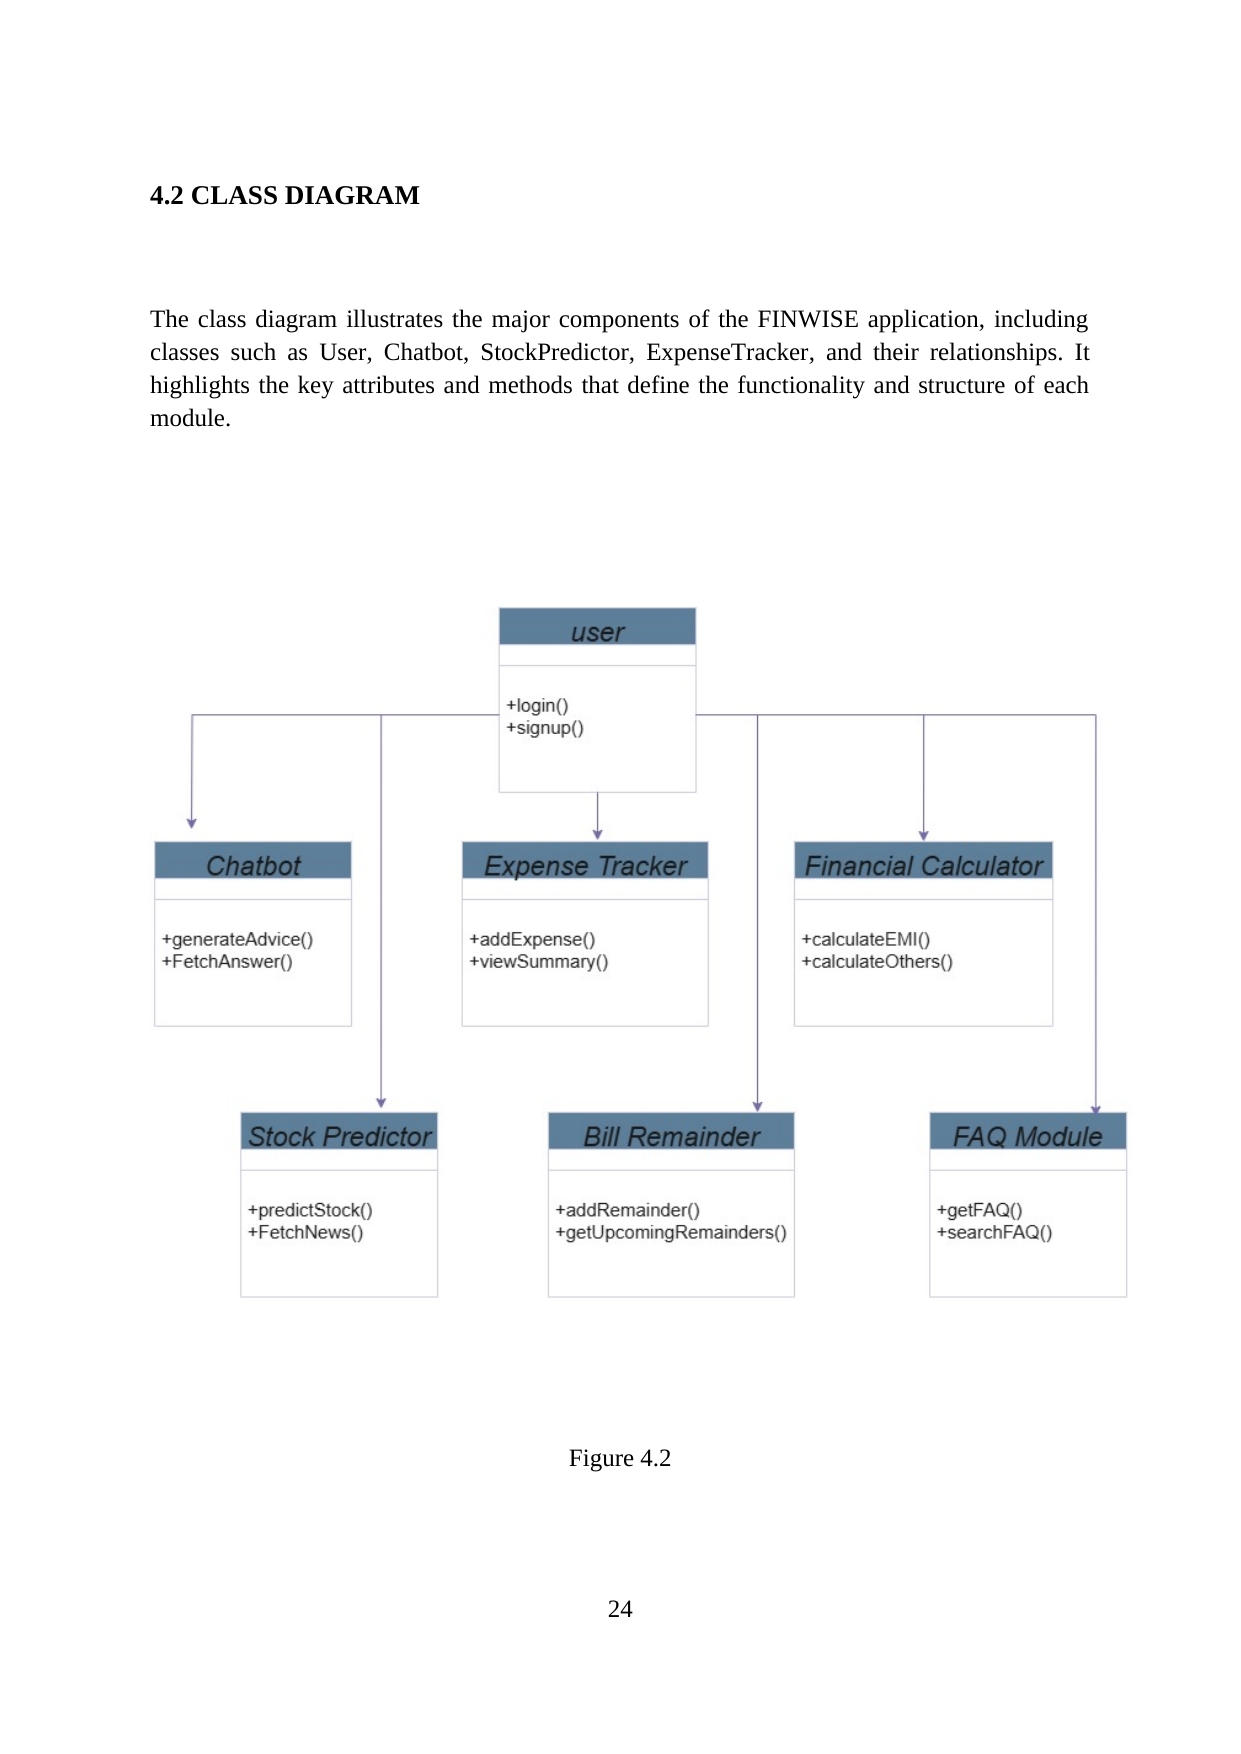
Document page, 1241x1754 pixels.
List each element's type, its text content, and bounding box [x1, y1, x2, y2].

text Figure 4.2 [150, 1443, 1090, 1472]
text The class diagram illustrates the major components of the FINWISE application, including classes such as User, Chatbot, StockPredictor, ExpenseTracker, and their relationships. It highlights the key attributes and methods that define the functionality and structure of each module. [150, 304, 1090, 432]
picture [148, 606, 1136, 1299]
text 4.2 CLASS DIAGRAM [150, 179, 1090, 210]
